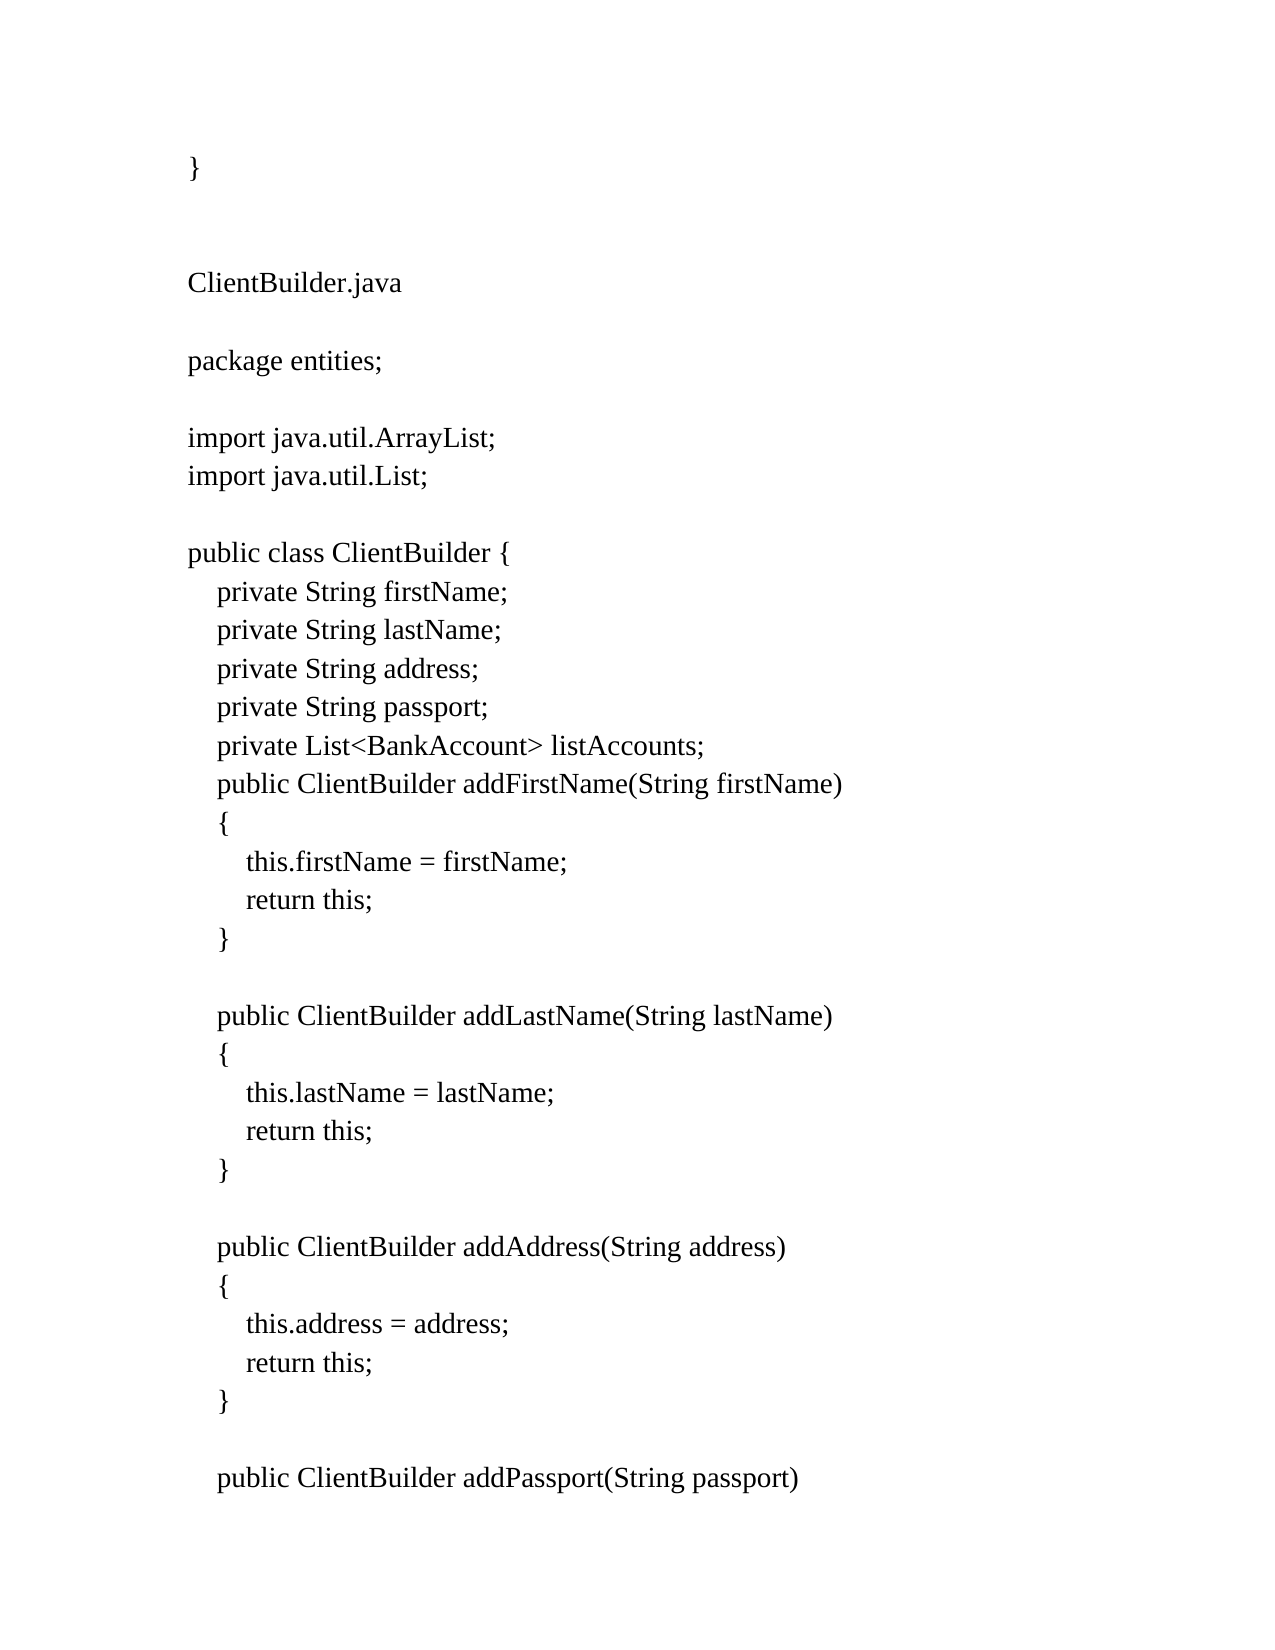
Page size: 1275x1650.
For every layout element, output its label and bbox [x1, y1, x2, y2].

text [187, 150, 1087, 1494]
